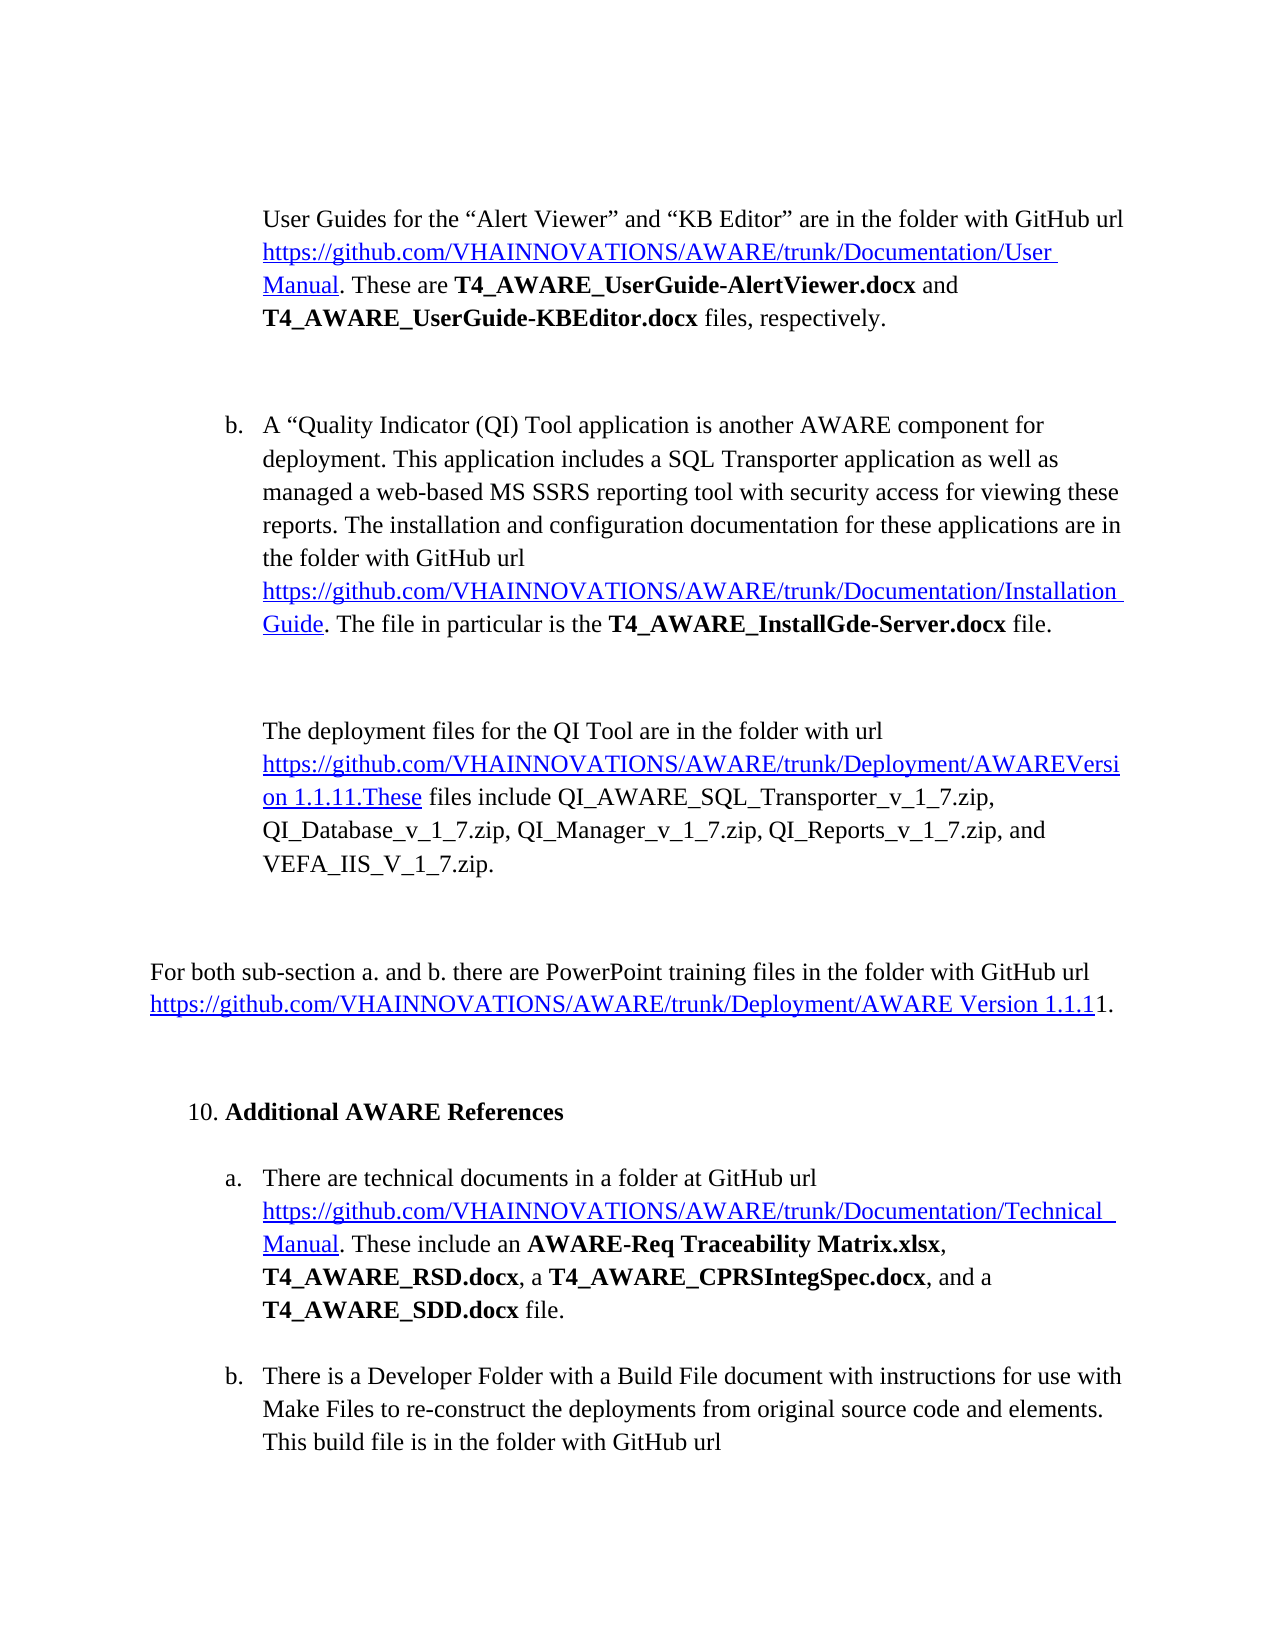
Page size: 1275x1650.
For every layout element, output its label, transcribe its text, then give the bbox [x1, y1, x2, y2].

list Additional AWARE References [187, 1097, 1125, 1126]
text The deployment files for the QI Tool are in the folder with url https://github.com/VHAINNOVATIONS/AWARE/trunk/Deployment/AWAREVersion 1.1.11.These files include QI_AWARE_SQL_Transporter_v_1_7.zip, QI_Database_v_1_7.zip, QI_Manager_v_1_7.zip, QI_Reports_v_1_7.zip, and VEFA_IIS_V_1_7.zip. [262, 716, 1125, 878]
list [225, 1361, 1125, 1456]
list A “Quality Indicator (QI) Tool application is another AWARE component for deployment. This application includes a SQL Transporter application as well as managed a web-based MS SSRS reporting tool with security access for viewing these reports. The installation and configuration documentation for these applications are in the folder with GitHub url https://github.com/VHAINNOVATIONS/AWARE/trunk/Documentation/Installation Guide. The file in particular is the T4_AWARE_InstallGde-Server.docx file. [225, 411, 1125, 637]
list There are technical documents in a folder at GitHub url https://github.com/VHAINNOVATIONS/AWARE/trunk/Documentation/Technical Manual. These include an AWARE-Req Traceability Matrix.xlsx, T4_AWARE_RSD.docx, a T4_AWARE_CPRSIntegSpec.docx, and a T4_AWARE_SDD.docx file. [225, 1163, 1125, 1324]
text For both sub-section a. and b. there are PowerPoint training files in the folder with GitHub url https://github.com/VHAINNOVATIONS/AWARE/trunk/Deployment/AWARE Version 1.1.11. [150, 957, 1125, 1018]
text User Guides for the “Alert Viewer” and “KB Editor” are in the folder with GitHub url https://github.com/VHAINNOVATIONS/AWARE/trunk/Documentation/User Manual. These are T4_AWARE_UserGuide-AlertViewer.docx and T4_AWARE_UserGuide-KBEditor.docx files, respectively. [262, 204, 1125, 332]
